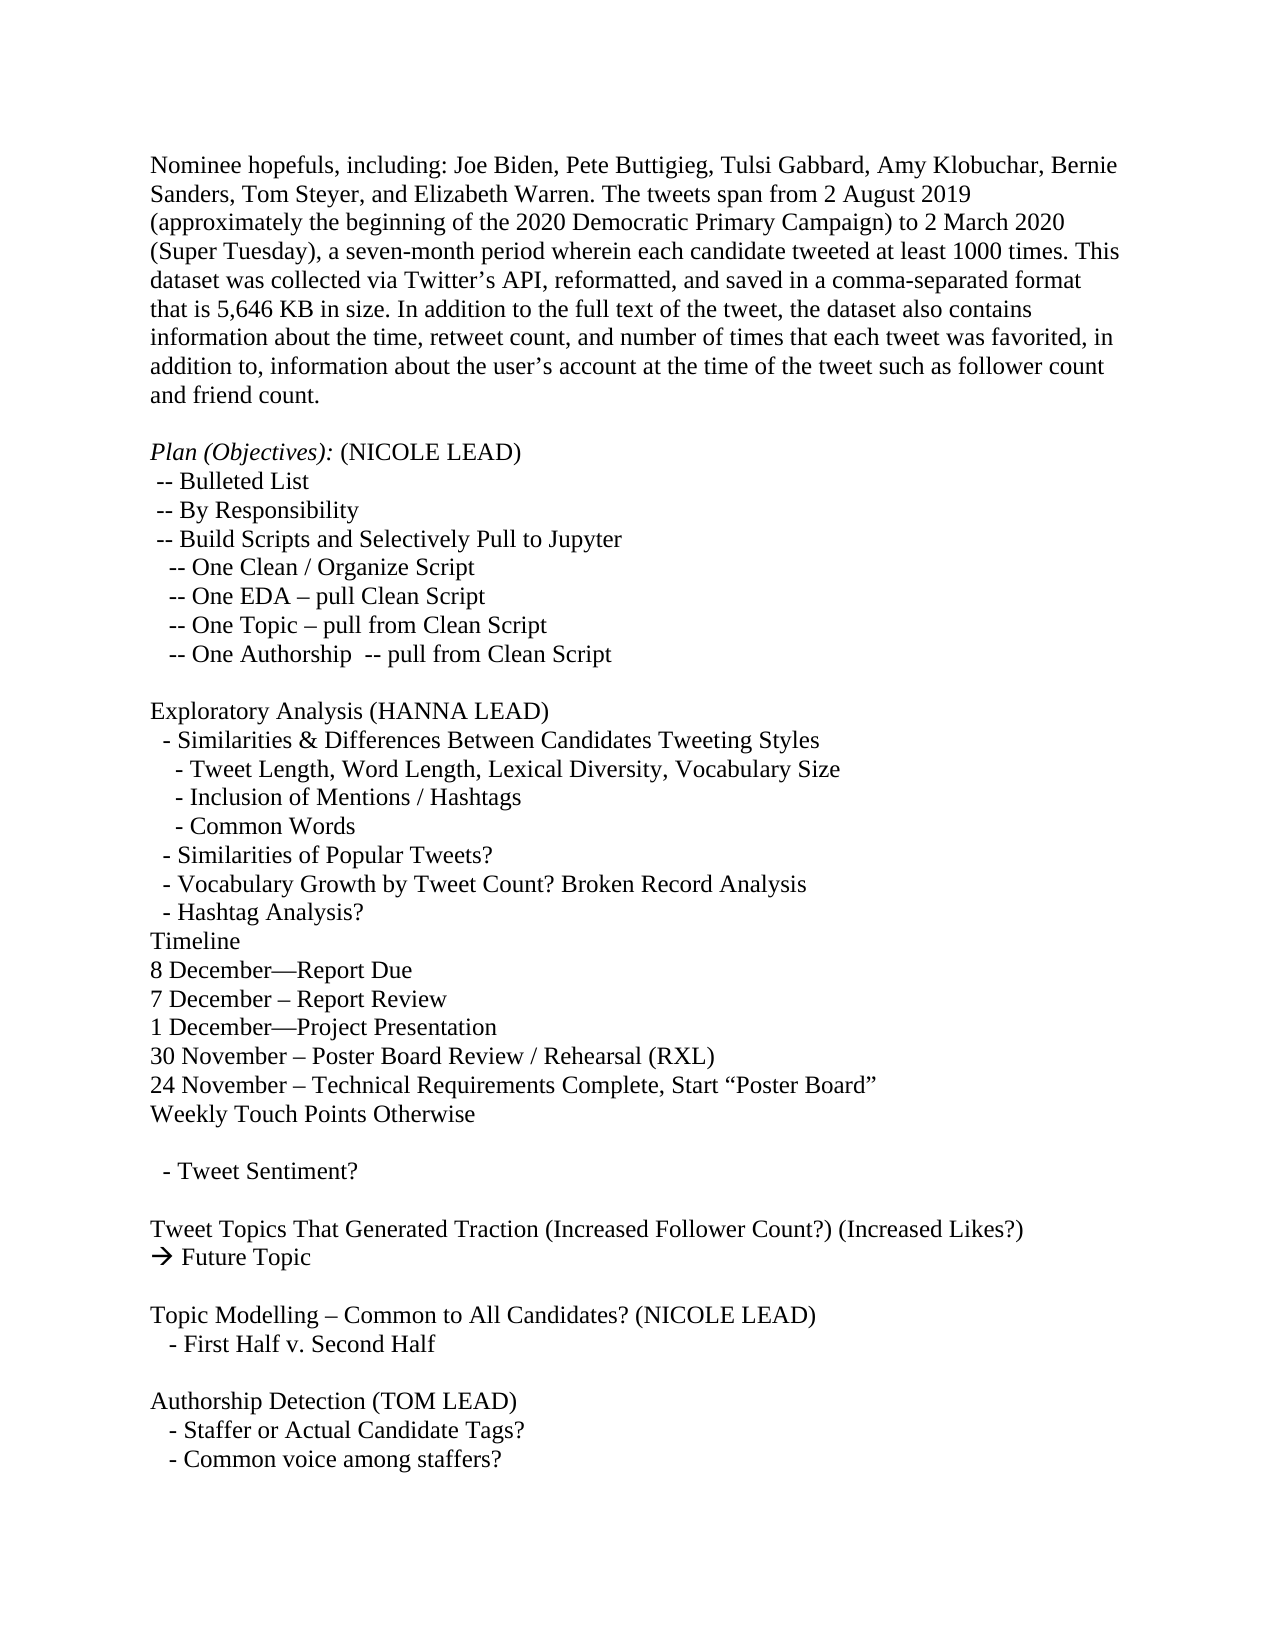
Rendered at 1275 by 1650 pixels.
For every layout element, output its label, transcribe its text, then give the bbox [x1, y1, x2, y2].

text Plan (Objectives): (NICOLE LEAD) [150, 437, 1125, 466]
text 8 December—Report Due [150, 955, 1125, 984]
text Topic Modelling – Common to All Candidates? (NICOLE LEAD) [150, 1300, 1125, 1329]
text - Hashtag Analysis? [150, 897, 1125, 926]
text - Tweet Sentiment? [150, 1156, 1125, 1185]
text -- One EDA – pull Clean Script [150, 581, 1125, 610]
text Future Topic [150, 1242, 1125, 1271]
text - Common voice among staffers? [150, 1444, 1125, 1472]
text -- One Authorship -- pull from Clean Script [150, 639, 1125, 667]
text 30 November – Poster Board Review / Rehearsal (RXL) [150, 1041, 1125, 1070]
text 1 December—Project Presentation [150, 1012, 1125, 1041]
text -- Bulleted List [150, 466, 1125, 495]
text 24 November – Technical Requirements Complete, Start “Poster Board” [150, 1070, 1125, 1099]
text 7 December – Report Review [150, 984, 1125, 1012]
text - Similarities of Popular Tweets? [150, 840, 1125, 869]
text - Vocabulary Growth by Tweet Count? Broken Record Analysis [150, 869, 1125, 897]
text - Staffer or Actual Candidate Tags? [150, 1415, 1125, 1444]
text - First Half v. Second Half [150, 1329, 1125, 1357]
text - Similarities & Differences Between Candidates Tweeting Styles [150, 725, 1125, 754]
text - Inclusion of Mentions / Hashtags [150, 782, 1125, 811]
text Weekly Touch Points Otherwise [150, 1099, 1125, 1127]
text Authorship Detection (TOM LEAD) [150, 1386, 1125, 1415]
text - Tweet Length, Word Length, Lexical Diversity, Vocabulary Size [150, 754, 1125, 782]
text Tweet Topics That Generated Traction (Increased Follower Count?) (Increased Likes?) [150, 1214, 1125, 1242]
text - Common Words [150, 811, 1125, 840]
text -- One Topic – pull from Clean Script [150, 610, 1125, 639]
text -- One Clean / Organize Script [150, 552, 1125, 581]
text -- Build Scripts and Selectively Pull to Jupyter [150, 524, 1125, 552]
text -- By Responsibility [150, 495, 1125, 524]
text Exploratory Analysis (HANNA LEAD) [150, 696, 1125, 725]
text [150, 150, 1125, 409]
text Timeline [150, 926, 1125, 955]
